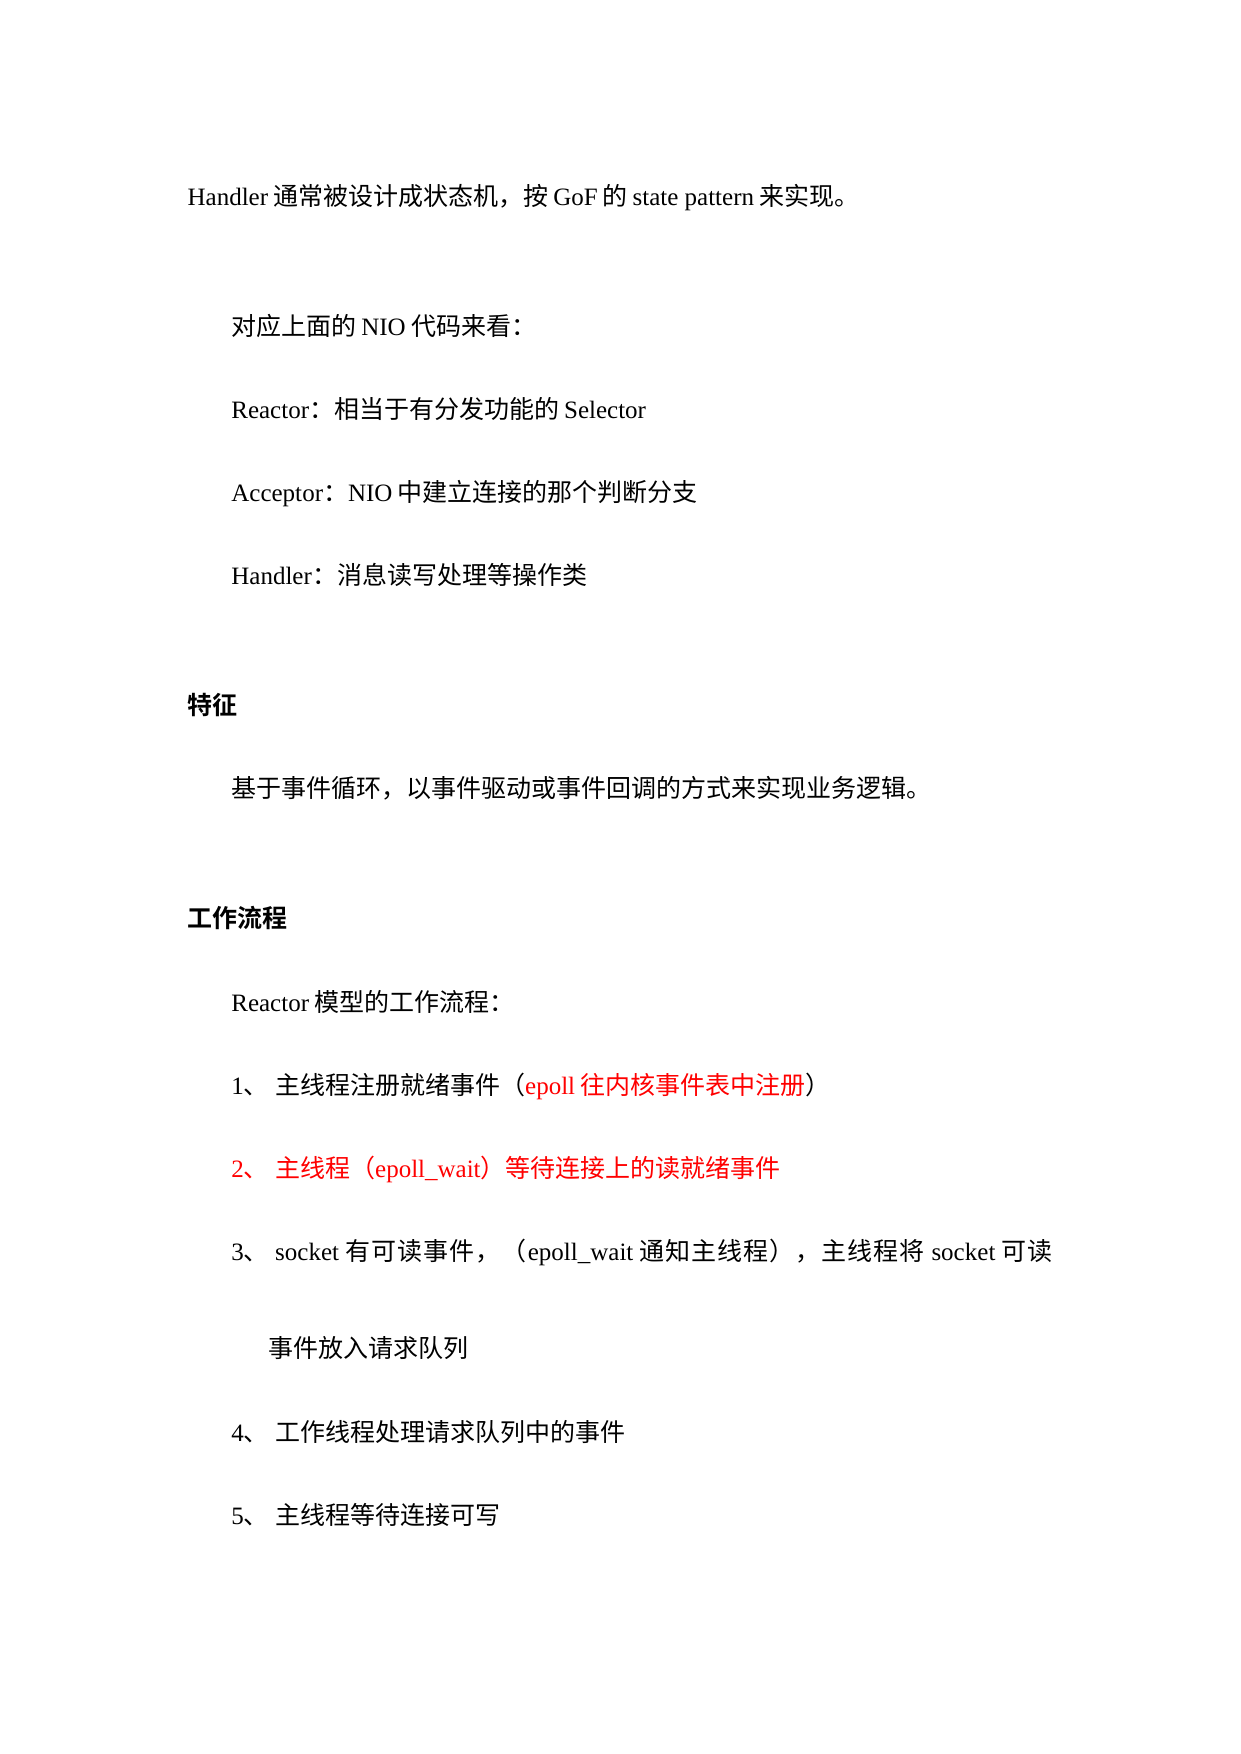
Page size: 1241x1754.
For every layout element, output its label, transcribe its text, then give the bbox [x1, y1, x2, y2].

text Reactor模型的工作流程： [187, 968, 1053, 1033]
list 工作线程处理请求队列中的事件 [231, 1398, 1053, 1463]
list 主线程注册就绪事件（epoll往内核事件表中注册） [231, 1051, 1053, 1116]
text Reactor：相当于有分发功能的Selector [187, 375, 1053, 440]
list 主线程等待连接可写 [231, 1481, 1053, 1546]
subtitle 特征 [187, 671, 1053, 736]
list socket有可读事件，（epoll_wait通知主线程），主线程将socket可读事件放入请求队列 [231, 1217, 1053, 1379]
text Handler：消息读写处理等操作类 [187, 541, 1053, 606]
subtitle 工作流程 [187, 884, 1053, 949]
text Acceptor：NIO中建立连接的那个判断分支 [187, 458, 1053, 523]
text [187, 162, 1053, 227]
list 主线程（epoll_wait）等待连接上的读就绪事件 [231, 1134, 1053, 1199]
text 基于事件循环，以事件驱动或事件回调的方式来实现业务逻辑。 [187, 754, 1053, 819]
text 对应上面的NIO代码来看： [187, 292, 1053, 357]
